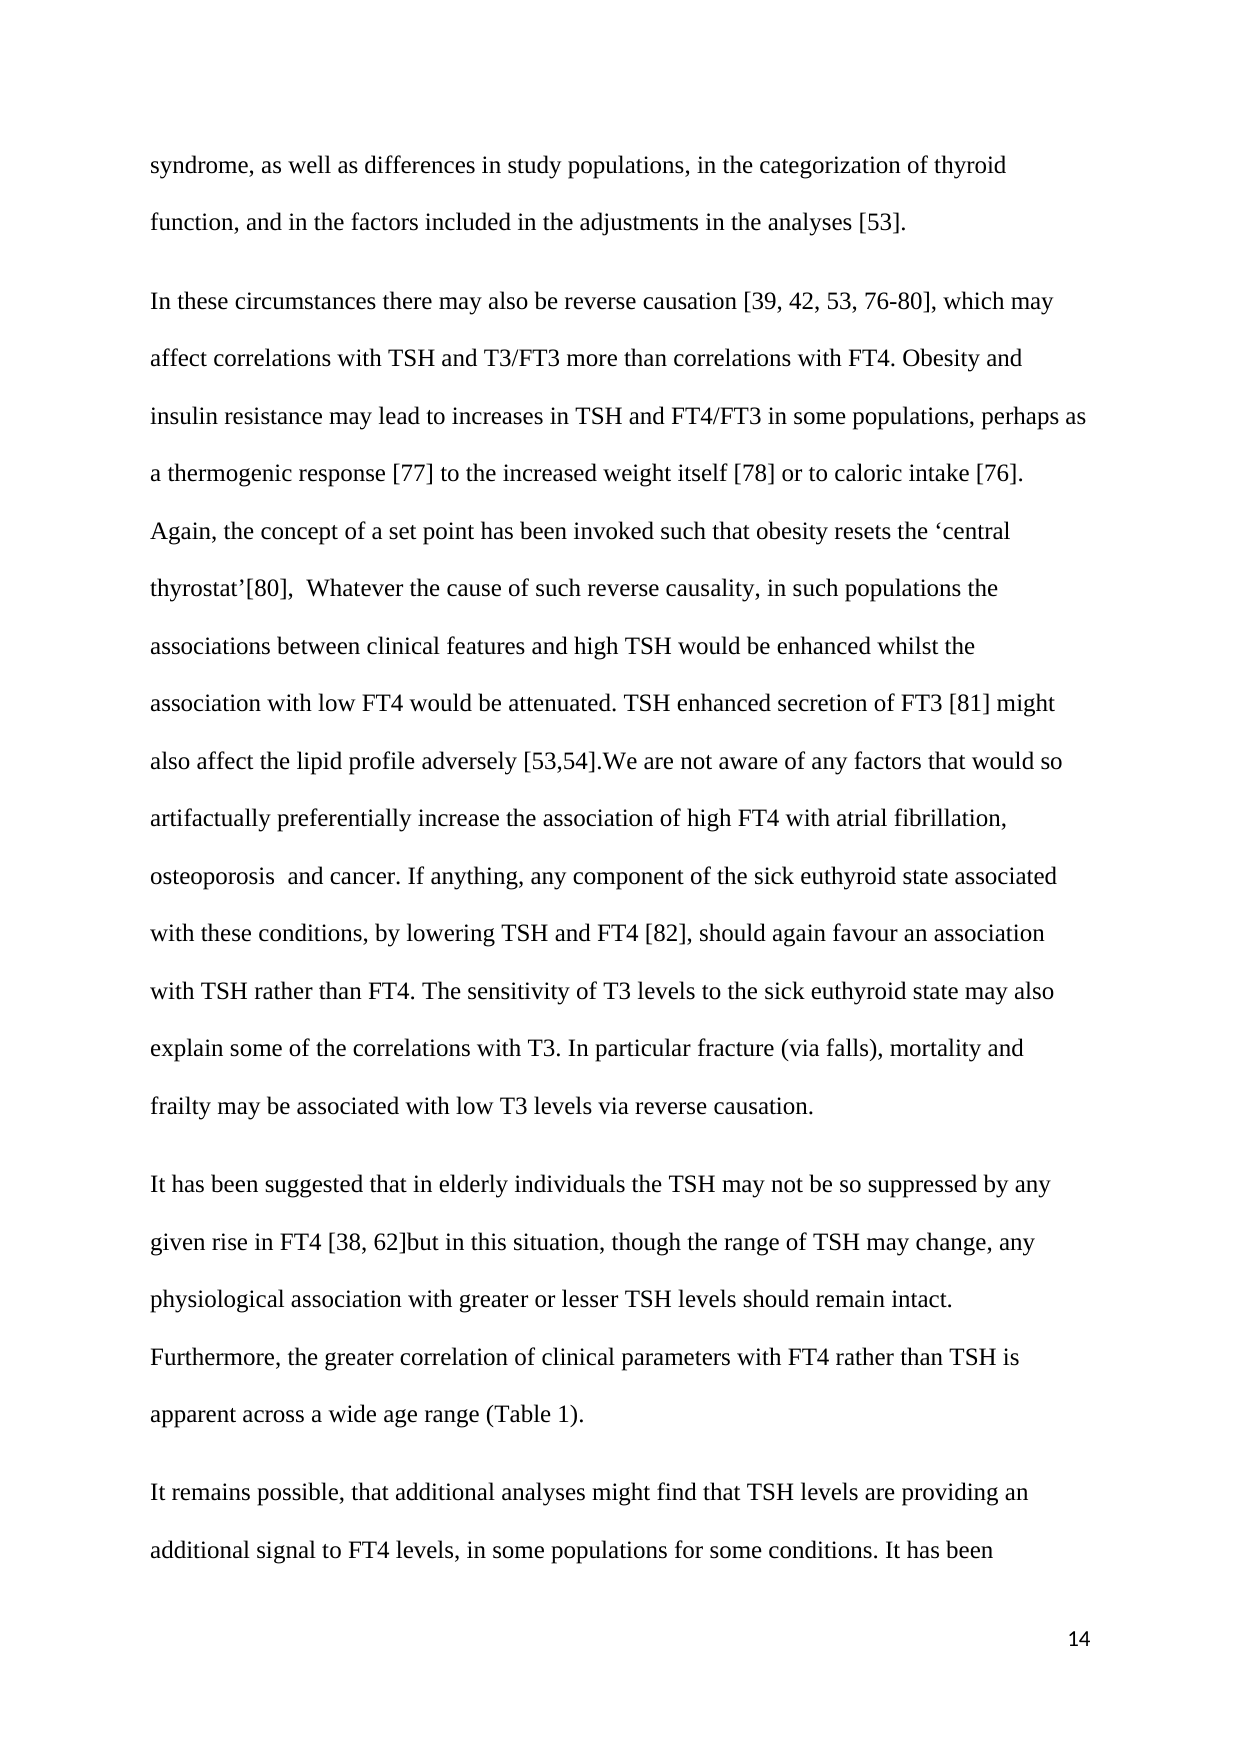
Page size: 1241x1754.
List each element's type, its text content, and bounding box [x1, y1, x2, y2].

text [150, 1477, 1090, 1564]
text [150, 150, 1090, 236]
text It has been suggested that in elderly individuals the TSH may not be so suppressed by any given rise in FT4 [38, 62]but in this situation, though the range of TSH may change, any physiological association with greater or lesser TSH levels should remain intact. Furthermore, the greater correlation of clinical parameters with FT4 rather than TSH is apparent across a wide age range (Table 1). [150, 1169, 1090, 1428]
text In these circumstances there may also be reverse causation [39, 42, 53, 76-80], which may affect correlations with TSH and T3/FT3 more than correlations with FT4. Obesity and insulin resistance may lead to increases in TSH and FT4/FT3 in some populations, perhaps as a thermogenic response [77] to the increased weight itself [78] or to caloric intake [76]. Again, the concept of a set point has been invoked such that obesity resets the ‘central thyrostat’[80], Whatever the cause of such reverse causality, in such populations the associations between clinical features and high TSH would be enhanced whilst the association with low FT4 would be attenuated. TSH enhanced secretion of FT3 [81] might also affect the lipid profile adversely [53,54].We are not aware of any factors that would so artifactually preferentially increase the association of high FT4 with atrial fibrillation, osteoporosis and cancer. If anything, any component of the sick euthyroid state associated with these conditions, by lowering TSH and FT4 [82], should again favour an association with TSH rather than FT4. The sensitivity of T3 levels to the sick euthyroid state may also explain some of the correlations with T3. In particular fracture (via falls), mortality and frailty may be associated with low T3 levels via reverse causation. [150, 286, 1090, 1119]
